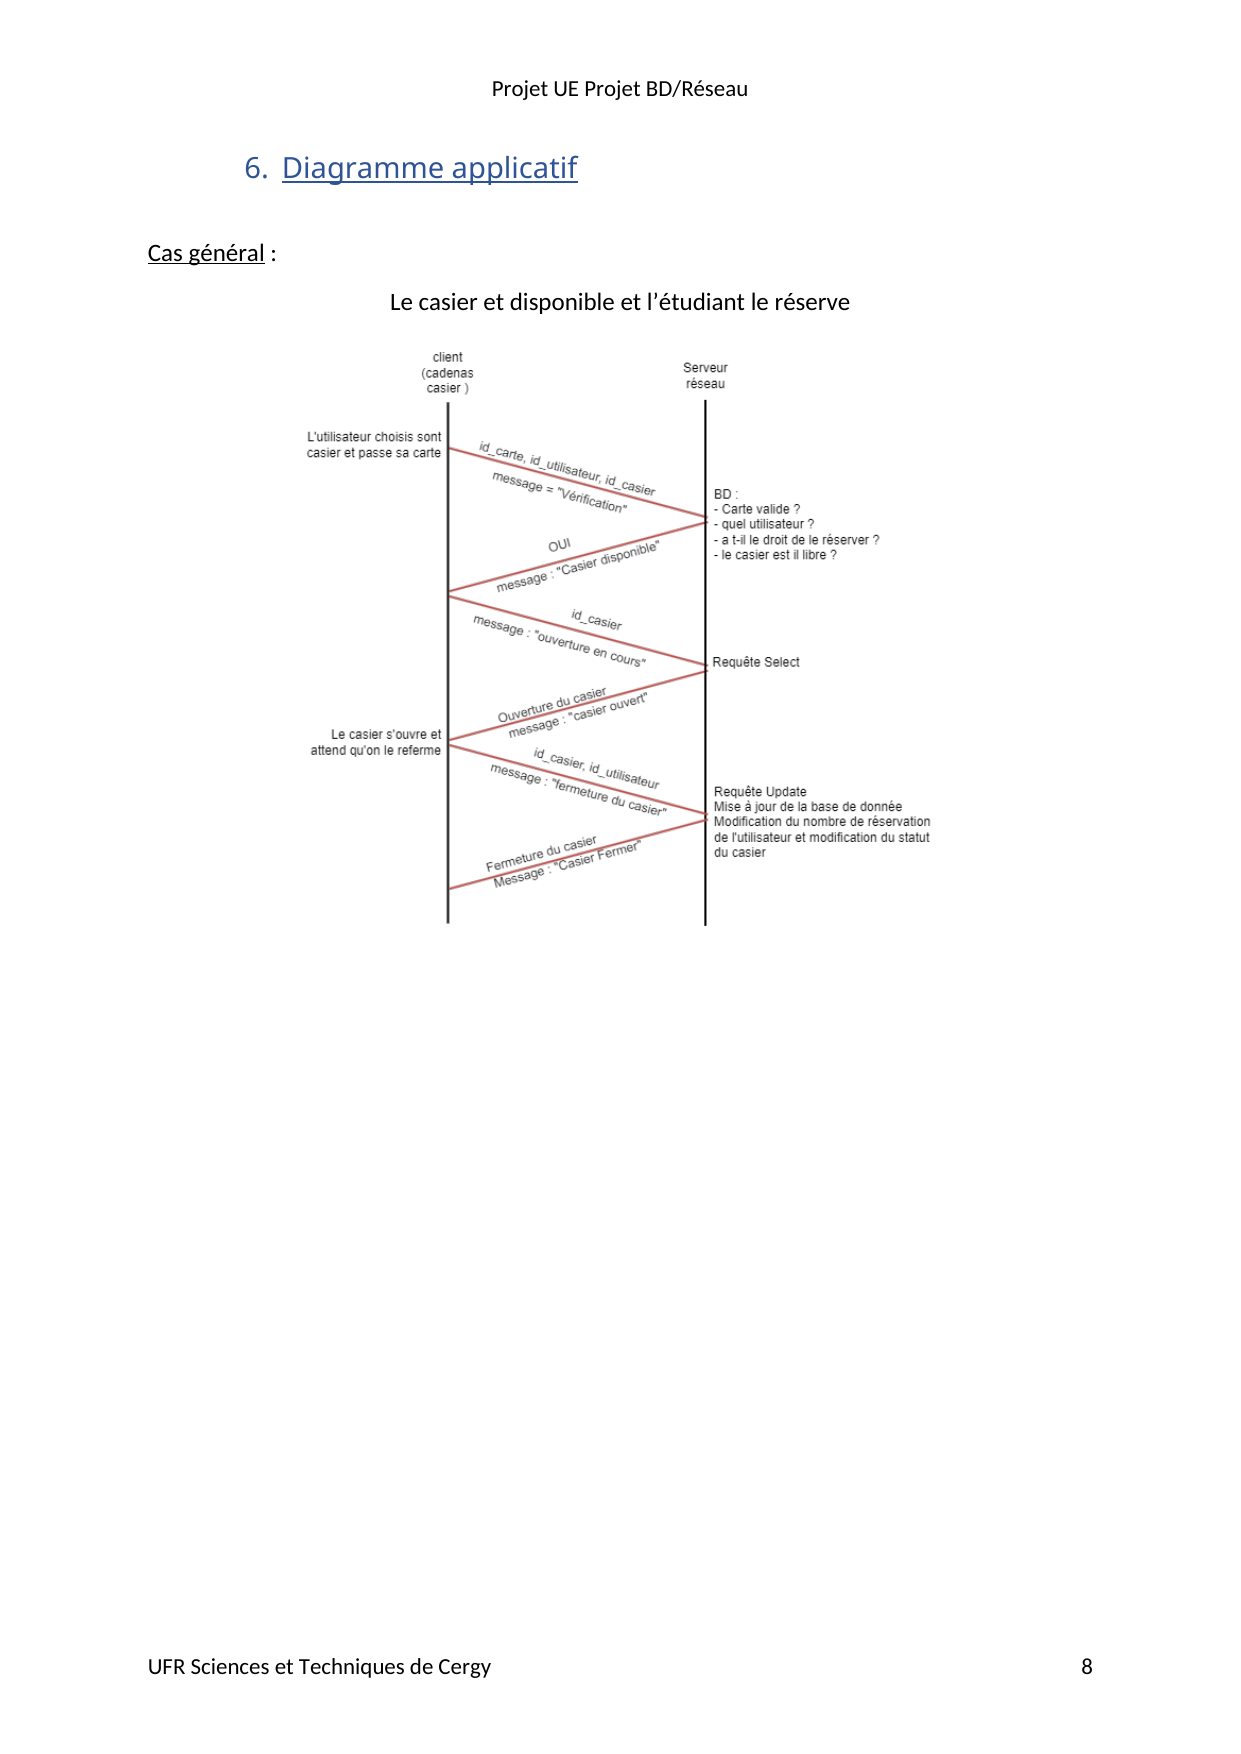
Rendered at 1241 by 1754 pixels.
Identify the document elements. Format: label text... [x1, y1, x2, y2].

text Le casier et disponible et l’étudiant le réserve [148, 286, 1093, 316]
subtitle Diagramme applicatif [244, 148, 1093, 187]
picture [283, 334, 957, 927]
text Cas général : [148, 237, 1093, 267]
